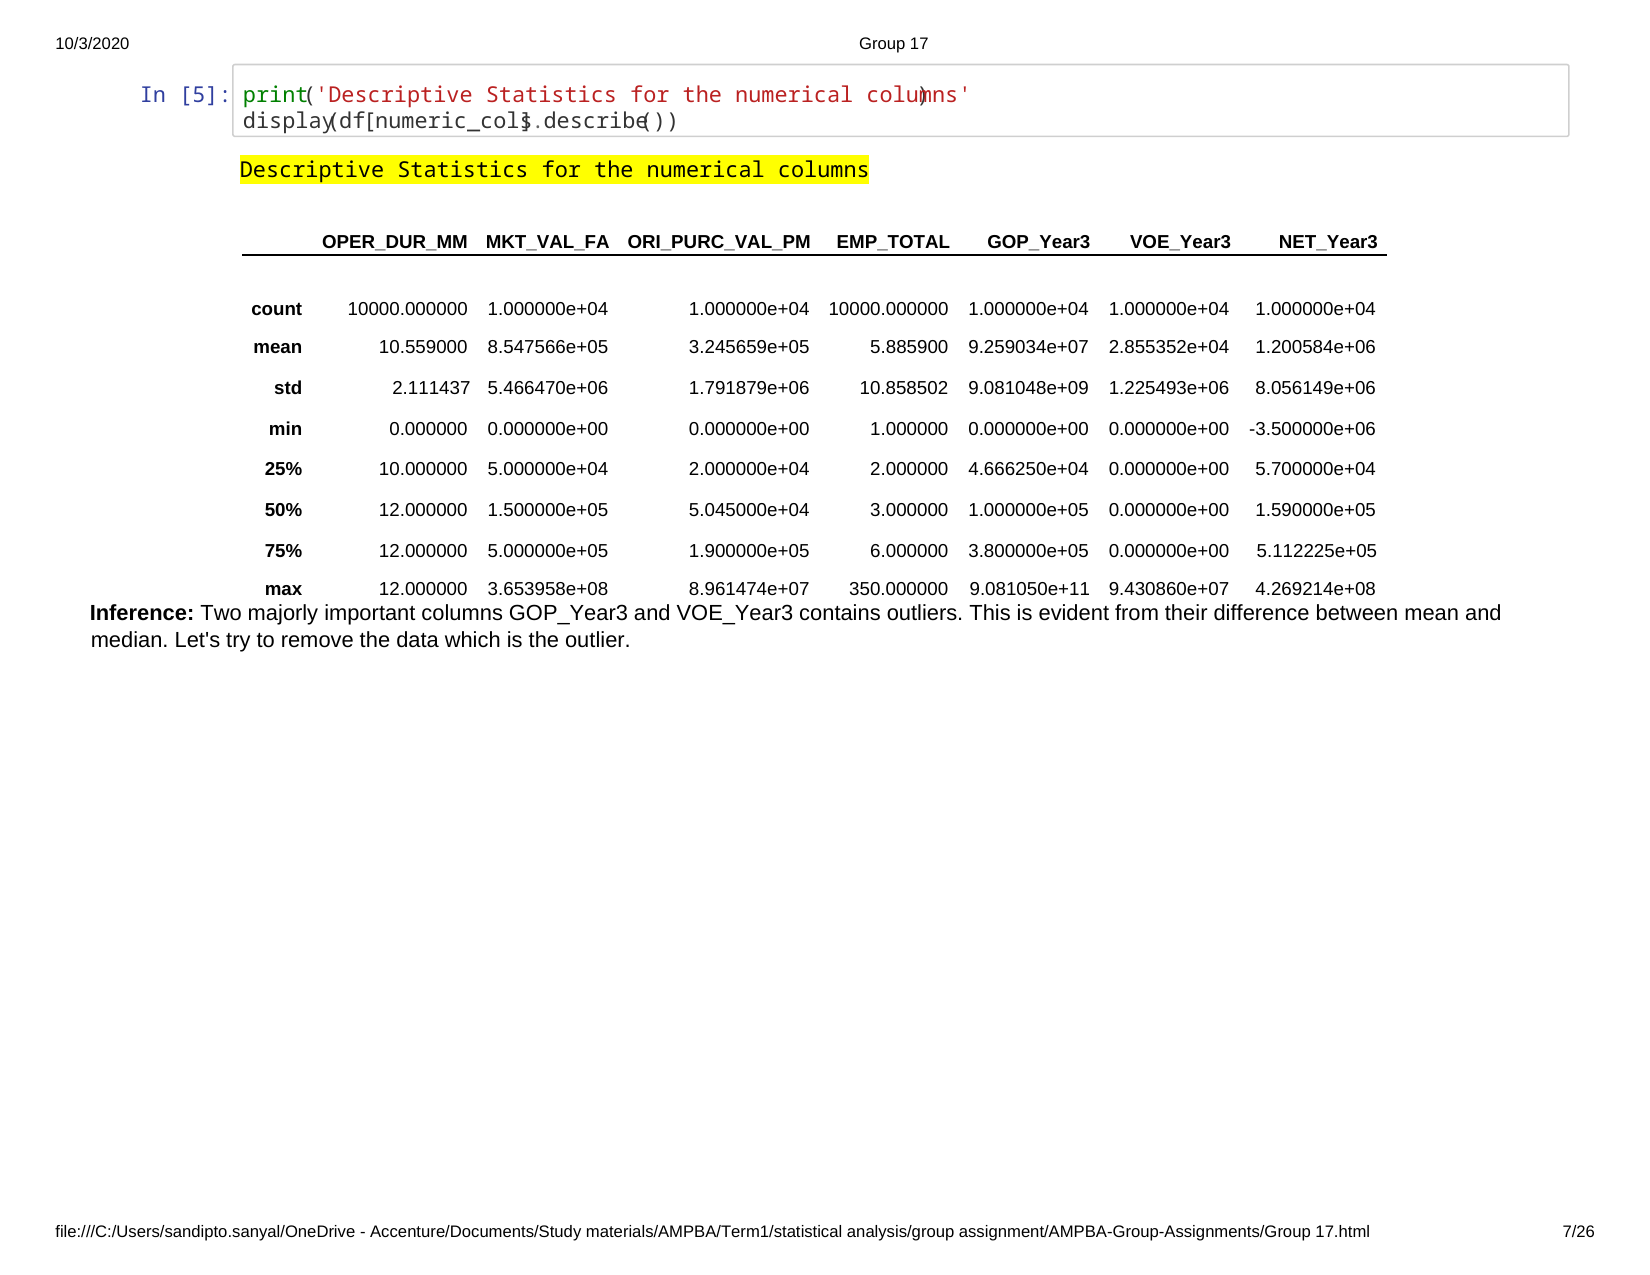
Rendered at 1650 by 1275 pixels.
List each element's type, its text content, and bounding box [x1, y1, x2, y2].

table_cell 1.500000e+05 [486, 489, 627, 530]
table_cell 6.000000 [828, 530, 968, 571]
table_cell 0.000000e+00 [1109, 449, 1249, 489]
table_cell min [251, 408, 322, 449]
table_header count [251, 298, 322, 327]
table_cell 0.000000e+00 [1109, 530, 1249, 571]
table_cell 5.112225e+05 [1249, 530, 1377, 571]
table_cell 5.000000e+05 [486, 530, 627, 571]
table_cell 0.000000e+00 [968, 408, 1108, 449]
table_cell 2.855352e+04 [1109, 327, 1249, 367]
table_header 1.000000e+04 [627, 298, 828, 327]
table_cell 1.000000 [828, 408, 968, 449]
table_cell 75% [251, 530, 322, 571]
table_cell 12.000000 [322, 530, 486, 571]
table_cell 0.000000 [322, 408, 486, 449]
table_cell 5.000000e+04 [486, 449, 627, 489]
table_cell 0.000000e+00 [1109, 489, 1249, 530]
table_cell 0.000000e+00 [1109, 408, 1249, 449]
table_cell 2.000000e+04 [627, 449, 828, 489]
table_cell 12.000000 [322, 489, 486, 530]
table_cell 1.590000e+05 [1249, 489, 1377, 530]
table_cell 1.225493e+06 [1109, 367, 1249, 408]
table_cell 9.081048e+09 [968, 367, 1108, 408]
table_cell 0.000000e+00 [627, 408, 828, 449]
table_header 1.000000e+04 [1109, 298, 1249, 327]
table_cell 3.653958e+08 [486, 571, 627, 600]
table_cell 1.900000e+05 [627, 530, 828, 571]
table_cell 0.000000e+00 [486, 408, 627, 449]
table_cell 9.430860e+07 [1109, 571, 1249, 600]
table_cell 5.045000e+04 [627, 489, 828, 530]
table_cell 10.559000 [322, 327, 486, 367]
table_cell 4.269214e+08 [1249, 571, 1377, 600]
table_header 10000.000000 [828, 298, 968, 327]
table_cell 8.961474e+07 [627, 571, 828, 600]
table_cell 1.000000e+05 [968, 489, 1108, 530]
table_cell 8.056149e+06 [1249, 367, 1377, 408]
table_cell 4.666250e+04 [968, 449, 1108, 489]
table_cell mean [251, 327, 322, 367]
table_cell 5.466470e+06 [486, 367, 627, 408]
table_cell std [251, 367, 322, 408]
text Descriptive Statistics for the numerical columns [239, 154, 1555, 184]
table_cell max [251, 571, 322, 600]
table_cell 2.111437 [322, 367, 486, 408]
table_cell 50% [251, 489, 322, 530]
table_cell 12.000000 [322, 571, 486, 600]
table_header 1.000000e+04 [486, 298, 627, 327]
table_cell 3.000000 [828, 489, 968, 530]
table_cell 8.547566e+05 [486, 327, 627, 367]
table_cell 10.000000 [322, 449, 486, 489]
table_cell 1.200584e+06 [1249, 327, 1377, 367]
text Inference: Two majorly important columns GOP_Year3 and VOE_Year3 contains outliers. This is evident from their difference between mean and median. Let's try to remove the data which is the outlier. [89, 600, 1555, 653]
table_cell 5.700000e+04 [1249, 449, 1377, 489]
table_cell 5.885900 [828, 327, 968, 367]
table_cell 3.800000e+05 [968, 530, 1108, 571]
table_cell 9.081050e+11 [968, 571, 1108, 600]
table_cell 9.259034e+07 [968, 327, 1108, 367]
table_cell -3.500000e+06 [1249, 408, 1377, 449]
table_cell 350.000000 [828, 571, 968, 600]
table_header 1.000000e+04 [1249, 298, 1377, 327]
table_header 1.000000e+04 [968, 298, 1108, 327]
table_cell 10.858502 [828, 367, 968, 408]
table_cell 1.791879e+06 [627, 367, 828, 408]
table_cell 3.245659e+05 [627, 327, 828, 367]
table_cell 2.000000 [828, 449, 968, 489]
table_cell 25% [251, 449, 322, 489]
table_header 10000.000000 [322, 298, 486, 327]
text OPER_DUR_MM MKT_VAL_FA ORI_PURC_VAL_PM EMP_TOTAL GOP_Year3 VOE_Year3 NET_Year3 [91, 231, 1555, 252]
